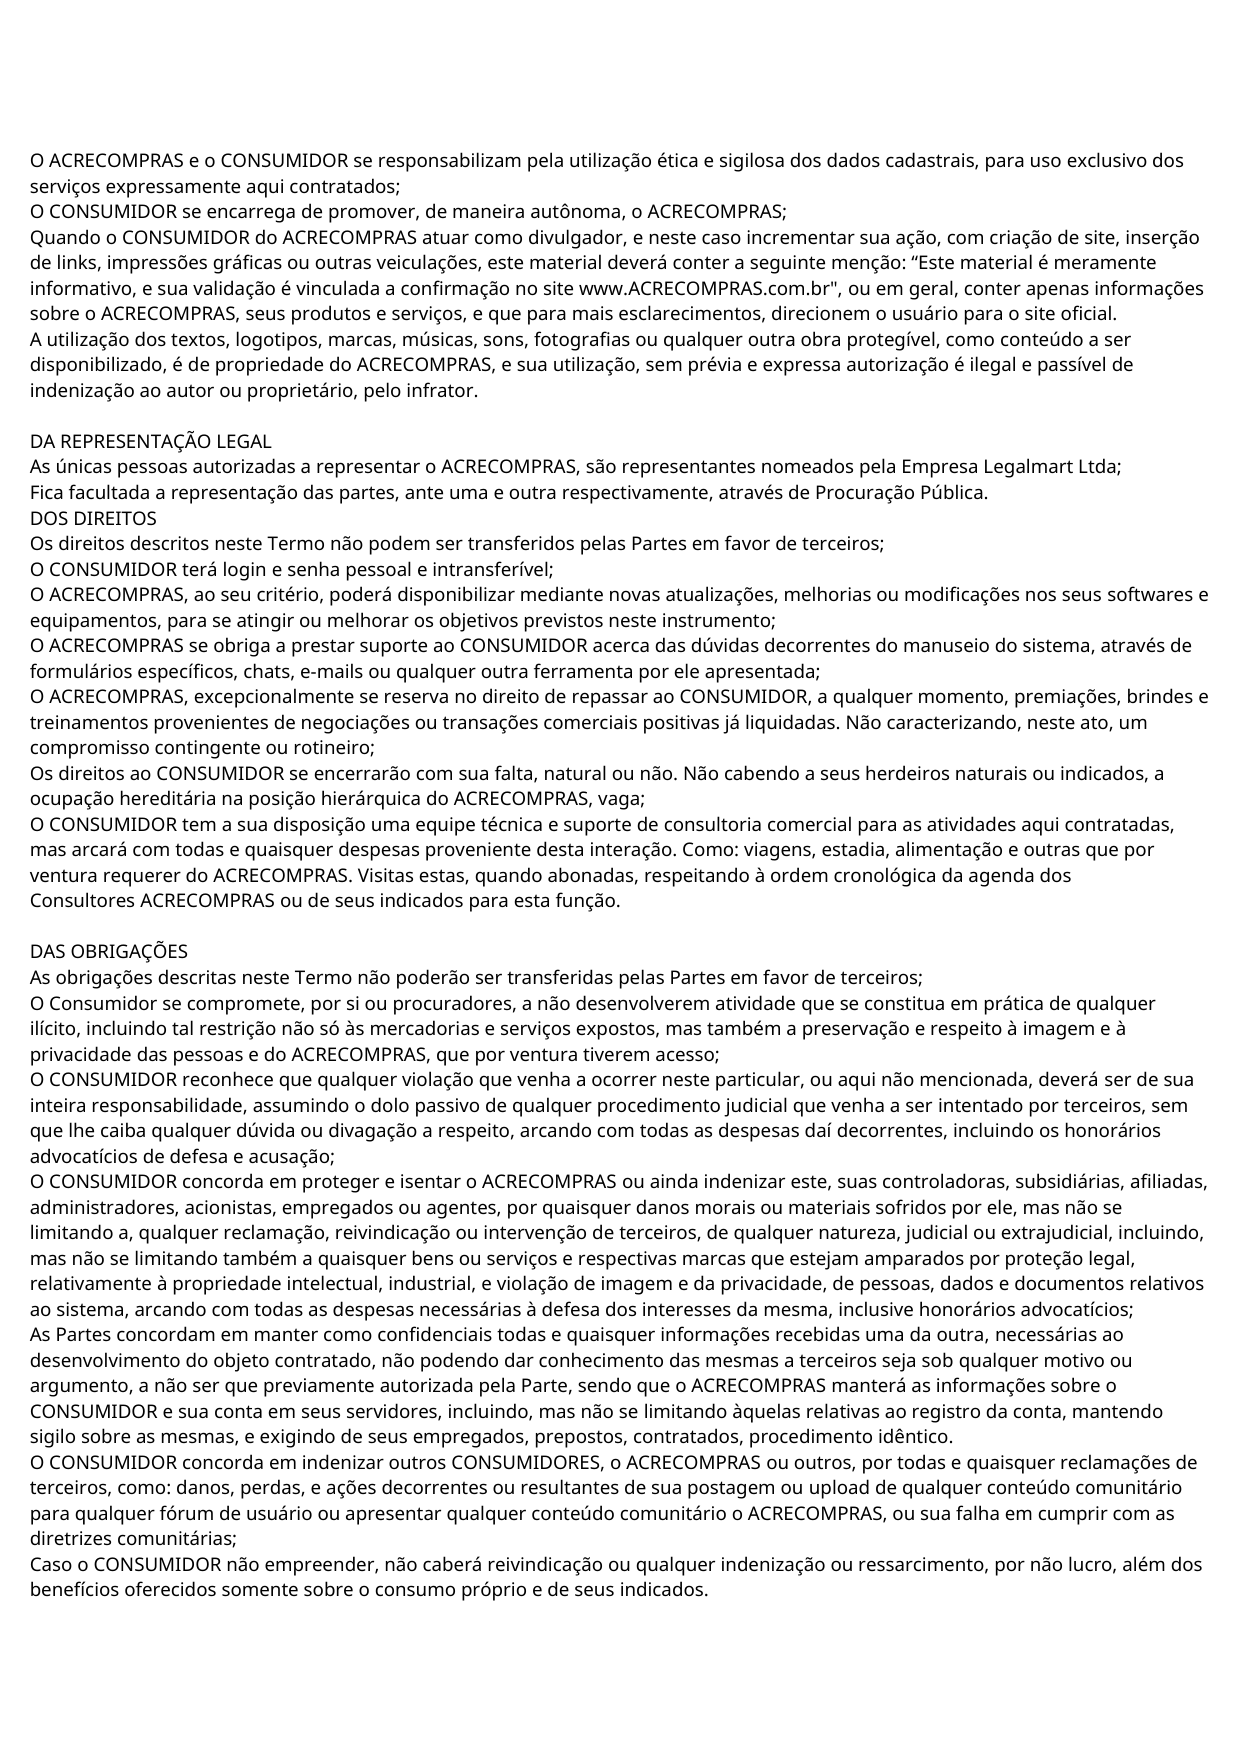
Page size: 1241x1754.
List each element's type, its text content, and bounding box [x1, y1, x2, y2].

text O CONSUMIDOR terá login e senha pessoal e intransferível; [29, 556, 1211, 581]
text Os direitos descritos neste Termo não podem ser transferidos pelas Partes em favor de terceiros; [29, 530, 1211, 556]
text A utilização dos textos, logotipos, marcas, músicas, sons, fotografias ou qualquer outra obra protegível, como conteúdo a ser disponibilizado, é de propriedade do ACRECOMPRAS, e sua utilização, sem prévia e expressa autorização é ilegal e passível de indenização ao autor ou proprietário, pelo infrator. [29, 326, 1211, 403]
text O ACRECOMPRAS, excepcionalmente se reserva no direito de repassar ao CONSUMIDOR, a qualquer momento, premiações, brindes e treinamentos provenientes de negociações ou transações comerciais positivas já liquidadas. Não caracterizando, neste ato, um compromisso contingente ou rotineiro; [29, 683, 1211, 760]
text O CONSUMIDOR reconhece que qualquer violação que venha a ocorrer neste particular, ou aqui não mencionada, deverá ser de sua inteira responsabilidade, assumindo o dolo passivo de qualquer procedimento judicial que venha a ser intentado por terceiros, sem que lhe caiba qualquer dúvida ou divagação a respeito, arcando com todas as despesas daí decorrentes, incluindo os honorários advocatícios de defesa e acusação; [29, 1066, 1211, 1168]
text Fica facultada a representação das partes, ante uma e outra respectivamente, através de Procuração Pública. [29, 479, 1211, 505]
text O CONSUMIDOR se encarrega de promover, de maneira autônoma, o ACRECOMPRAS; [29, 199, 1211, 224]
text O CONSUMIDOR concorda em proteger e isentar o ACRECOMPRAS ou ainda indenizar este, suas controladoras, subsidiárias, afiliadas, administradores, acionistas, empregados ou agentes, por quaisquer danos morais ou materiais sofridos por ele, mas não se limitando a, qualquer reclamação, reivindicação ou intervenção de terceiros, de qualquer natureza, judicial ou extrajudicial, incluindo, mas não se limitando também a quaisquer bens ou serviços e respectivas marcas que estejam amparados por proteção legal, relativamente à propriedade intelectual, industrial, e violação de imagem e da privacidade, de pessoas, dados e documentos relativos ao sistema, arcando com todas as despesas necessárias à defesa dos interesses da mesma, inclusive honorários advocatícios; [29, 1168, 1211, 1322]
text As Partes concordam em manter como confidenciais todas e quaisquer informações recebidas uma da outra, necessárias ao desenvolvimento do objeto contratado, não podendo dar conhecimento das mesmas a terceiros seja sob qualquer motivo ou argumento, a não ser que previamente autorizada pela Parte, sendo que o ACRECOMPRAS manterá as informações sobre o CONSUMIDOR e sua conta em seus servidores, incluindo, mas não se limitando àquelas relativas ao registro da conta, mantendo sigilo sobre as mesmas, e exigindo de seus empregados, prepostos, contratados, procedimento idêntico. [29, 1322, 1211, 1449]
text O CONSUMIDOR concorda em indenizar outros CONSUMIDORES, o ACRECOMPRAS ou outros, por todas e quaisquer reclamações de terceiros, como: danos, perdas, e ações decorrentes ou resultantes de sua postagem ou upload de qualquer conteúdo comunitário para qualquer fórum de usuário ou apresentar qualquer conteúdo comunitário o ACRECOMPRAS, ou sua falha em cumprir com as diretrizes comunitárias; [29, 1449, 1211, 1551]
text DAS OBRIGAÇÕES [29, 939, 1211, 964]
text DOS DIREITOS [29, 505, 1211, 530]
text O ACRECOMPRAS e o CONSUMIDOR se responsabilizam pela utilização ética e sigilosa dos dados cadastrais, para uso exclusivo dos serviços expressamente aqui contratados; [29, 148, 1211, 199]
text O ACRECOMPRAS, ao seu critério, poderá disponibilizar mediante novas atualizações, melhorias ou modificações nos seus softwares e equipamentos, para se atingir ou melhorar os objetivos previstos neste instrumento; [29, 581, 1211, 632]
text O ACRECOMPRAS se obriga a prestar suporte ao CONSUMIDOR acerca das dúvidas decorrentes do manuseio do sistema, através de formulários específicos, chats, e-mails ou qualquer outra ferramenta por ele apresentada; [29, 632, 1211, 683]
text Quando o CONSUMIDOR do ACRECOMPRAS atuar como divulgador, e neste caso incrementar sua ação, com criação de site, inserção de links, impressões gráficas ou outras veiculações, este material deverá conter a seguinte menção: “Este material é meramente informativo, e sua validação é vinculada a confirmação no site www.ACRECOMPRAS.com.br", ou em geral, conter apenas informações sobre o ACRECOMPRAS, seus produtos e serviços, e que para mais esclarecimentos, direcionem o usuário para o site oficial. [29, 224, 1211, 326]
text DA REPRESENTAÇÃO LEGAL [29, 428, 1211, 454]
text Caso o CONSUMIDOR não empreender, não caberá reivindicação ou qualquer indenização ou ressarcimento, por não lucro, além dos benefícios oferecidos somente sobre o consumo próprio e de seus indicados. [29, 1551, 1211, 1602]
text As obrigações descritas neste Termo não poderão ser transferidas pelas Partes em favor de terceiros; [29, 964, 1211, 990]
text As únicas pessoas autorizadas a representar o ACRECOMPRAS, são representantes nomeados pela Empresa Legalmart Ltda; [29, 454, 1211, 479]
text O CONSUMIDOR tem a sua disposição uma equipe técnica e suporte de consultoria comercial para as atividades aqui contratadas, mas arcará com todas e quaisquer despesas proveniente desta interação. Como: viagens, estadia, alimentação e outras que por ventura requerer do ACRECOMPRAS. Visitas estas, quando abonadas, respeitando à ordem cronológica da agenda dos Consultores ACRECOMPRAS ou de seus indicados para esta função. [29, 811, 1211, 913]
text O Consumidor se compromete, por si ou procuradores, a não desenvolverem atividade que se constitua em prática de qualquer ilícito, incluindo tal restrição não só às mercadorias e serviços expostos, mas também a preservação e respeito à imagem e à privacidade das pessoas e do ACRECOMPRAS, que por ventura tiverem acesso; [29, 990, 1211, 1066]
text Os direitos ao CONSUMIDOR se encerrarão com sua falta, natural ou não. Não cabendo a seus herdeiros naturais ou indicados, a ocupação hereditária na posição hierárquica do ACRECOMPRAS, vaga; [29, 760, 1211, 811]
